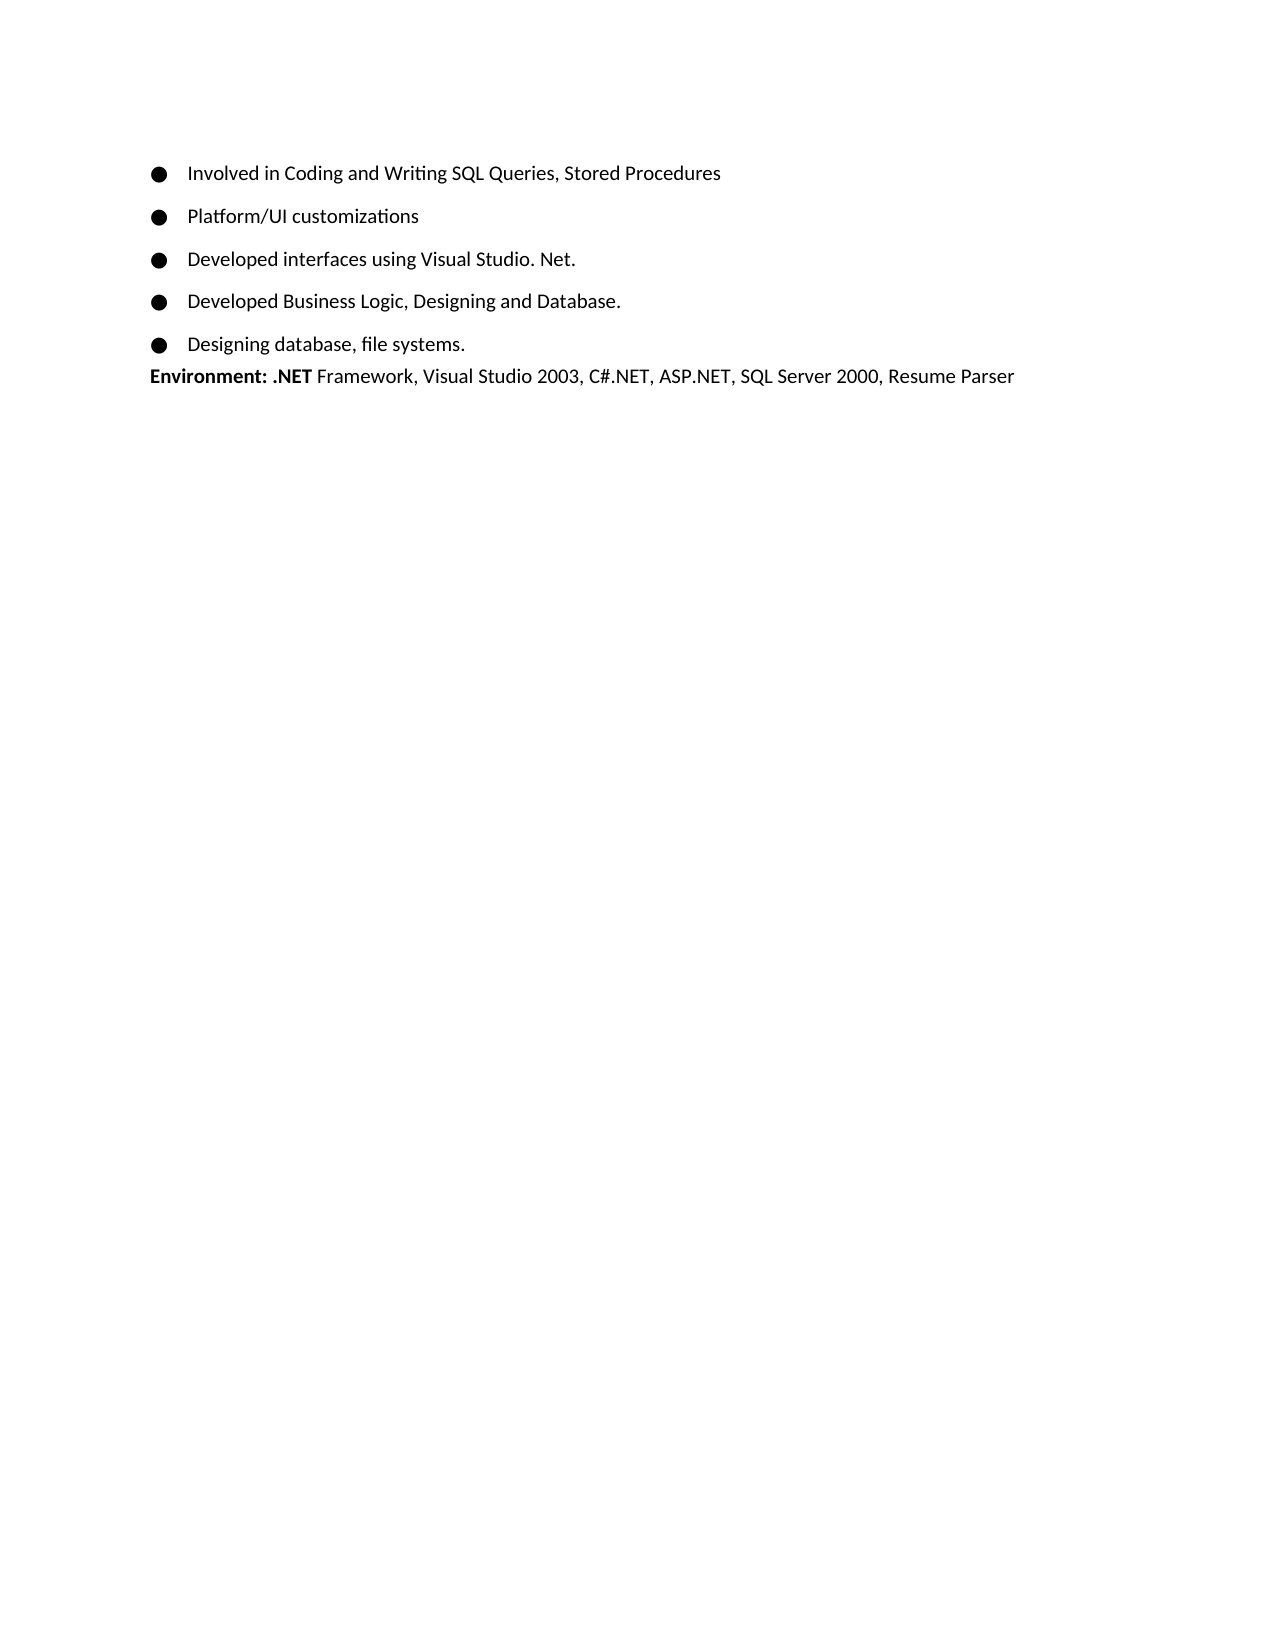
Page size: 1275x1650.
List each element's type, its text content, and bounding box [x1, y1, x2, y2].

list Involved in Coding and Writing SQL Queries, Stored Procedures [150, 150, 1125, 193]
list Developed interfaces using Visual Studio. Net. [150, 235, 1125, 278]
list Platform/UI customizations [150, 193, 1125, 235]
list Developed Business Logic, Designing and Database. [150, 278, 1125, 321]
text Environment: .NET Framework, Visual Studio 2003, C#.NET, ASP.NET, SQL Server 2000, Resume Parser [150, 363, 1125, 389]
list Designing database, file systems. [150, 321, 1125, 363]
